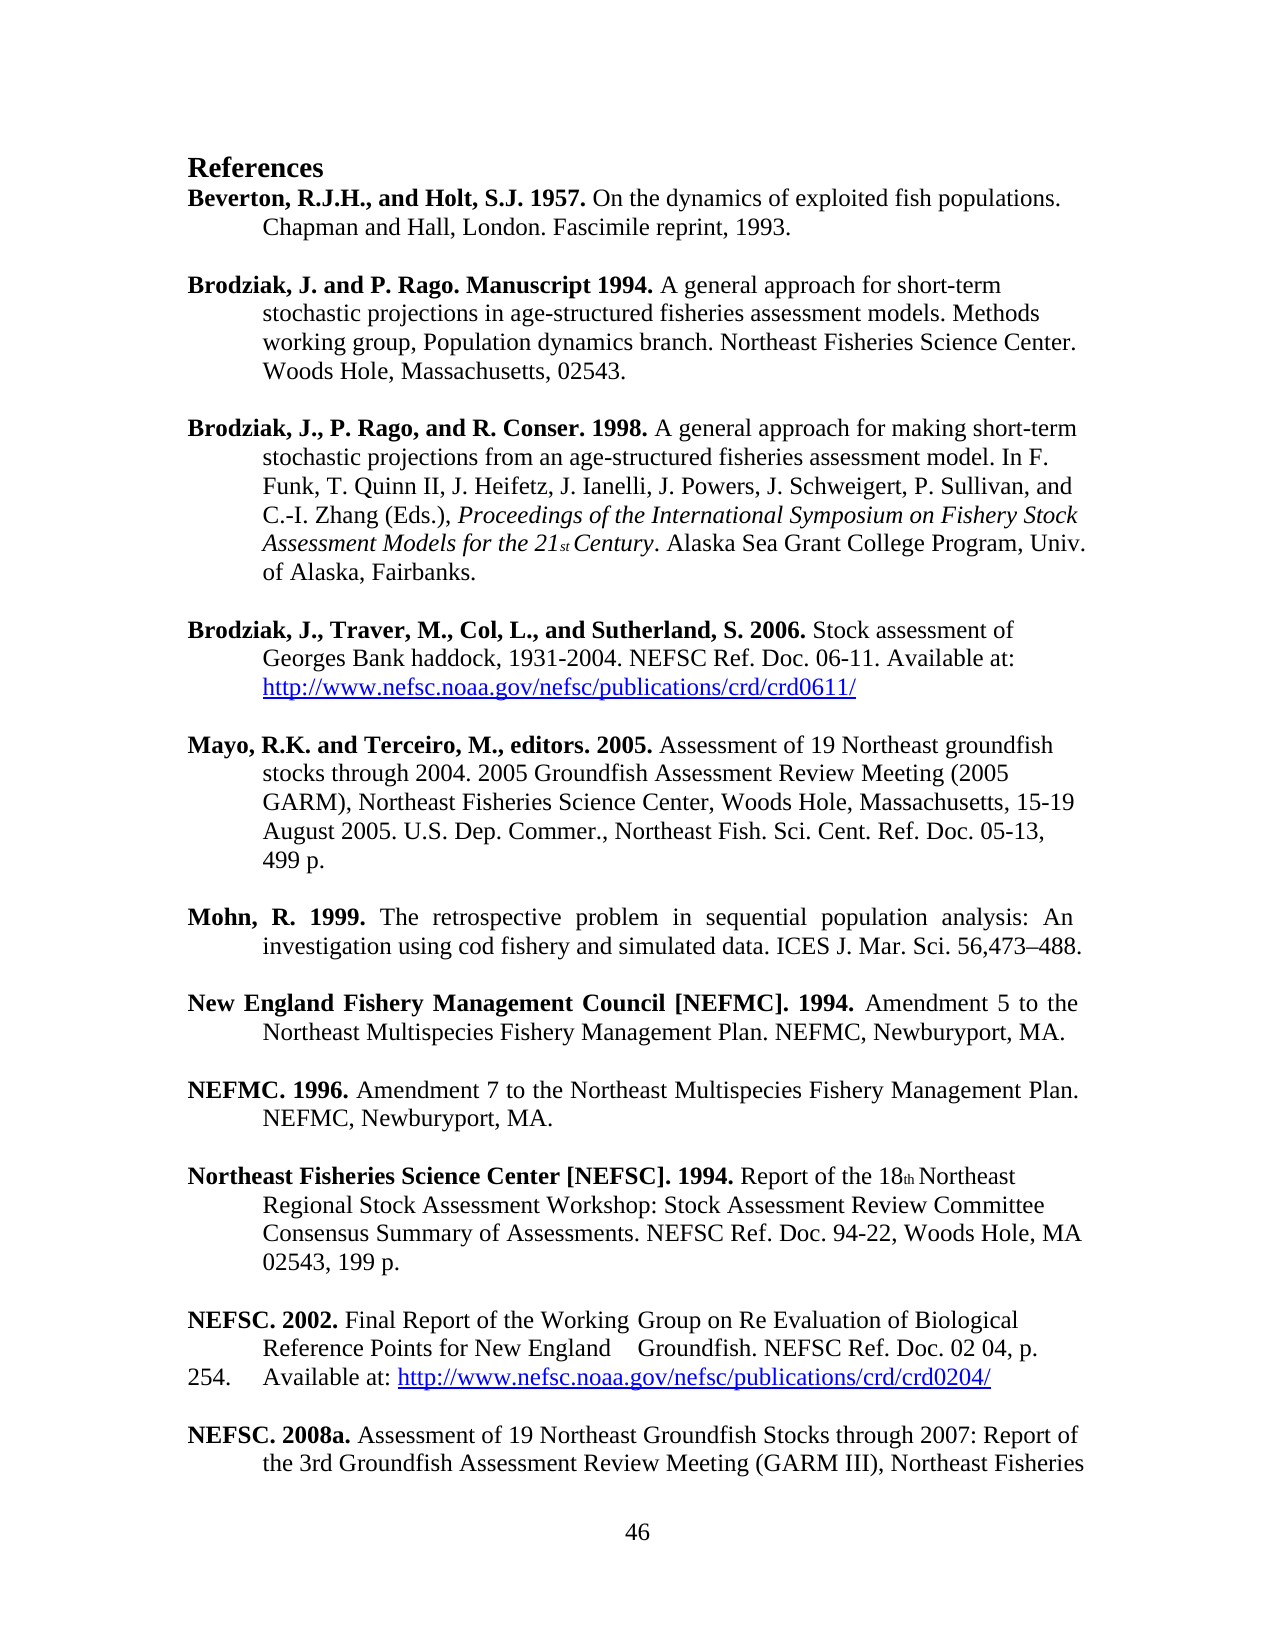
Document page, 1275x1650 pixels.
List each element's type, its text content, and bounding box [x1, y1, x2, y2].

text Brodziak, J., Traver, M., , L., and Sutherland, S. 2006. Stock assessment of Georges Bank haddock, 1931-2004. NEFSC Ref. Doc. 06-11. Available at: [187, 615, 1087, 672]
text Brodziak, J., P. Rago, and R. Conser. 1998. A general approach for making short-term [187, 413, 1087, 442]
text Assessment Models for the 21st Century. Program, Univ. [187, 528, 1087, 557]
text Beverton, R.J.H., and Holt, S.J. 1957. On the dynamics of exploited fish populations. Chapman and Hall, . Fascimile reprint, 1993. [187, 183, 1087, 241]
text NEFMC. 1996. Amendment 7 to the Northeast Multispecies Fishery Management Plan. NEFMC, Newburyport, MA. [187, 1075, 1087, 1132]
text Consensus Summary of Assessments. NEFSC Ref. Doc. 94-22, Woods Hole, MA [187, 1218, 1087, 1247]
text stochastic projections from an age-structured fisheries assessment model. In F. [187, 442, 1087, 471]
text [NEFSC]. 1994. Report of the 18th Northeast [187, 1161, 1087, 1190]
text Brodziak, J. and P. Rago. Manuscript 1994. A general approach for short-term stochastic projections in age-structured fisheries assessment models. Methods working group, Population dynamics branch. Northeast Fisheries Science Center. Woods Hole, Massachusetts, 02543. [187, 270, 1087, 385]
text Mayo, R.K. and Terceiro, M., editors. 2005. Assessment of 19 Northeast groundfish stocks through 2004. 2005 Groundfish Assessment Review Meeting (2005 GARM), , Woods Hole, , 15-19 August 2005. Dep. Commer., Northeast Fish. Sci. Cent. Ref. Doc. 05-13, 499 p. [187, 730, 1087, 873]
text Regional Stock Assessment Workshop: Stock Assessment Review Committee [187, 1190, 1087, 1218]
text C.-I. Zhang (Eds.), Proceedings of the International Symposium on Fishery Stock [187, 500, 1087, 528]
text New England Fishery Management Council [NEFMC]. 1994. Amendment 5 to the Northeast Multispecies Fishery Management Plan. NEFMC, Newburyport, MA. [187, 988, 1087, 1046]
text 02543, 199 p. [187, 1247, 1087, 1276]
text Mohn, R. 1999. The retrospective problem in sequential population analysis: An investigation using cod fishery and simulated data. ICES J. Mar. Sci. 56,473–488. [187, 902, 1087, 960]
text Funk, T. Quinn II, J. Heifetz, J. Ianelli, J. Powers, J. Schweigert, P. Sullivan, and [187, 471, 1087, 500]
text NEFSC. 2002. Final Report of the Working Group on Re Evaluation of Biological Reference Points for Groundfish. NEFSC Ref. Doc. 02 04, p. 254. Available at: http://www.nefsc.noaa.gov/nefsc/publications/crd/crd0204/ [187, 1305, 1087, 1391]
text http://www.nefsc.noaa.gov/nefsc/publications/crd/crd0611/ [187, 672, 1087, 701]
text References [187, 150, 1087, 183]
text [187, 1420, 1087, 1477]
text of , . [187, 557, 1087, 586]
